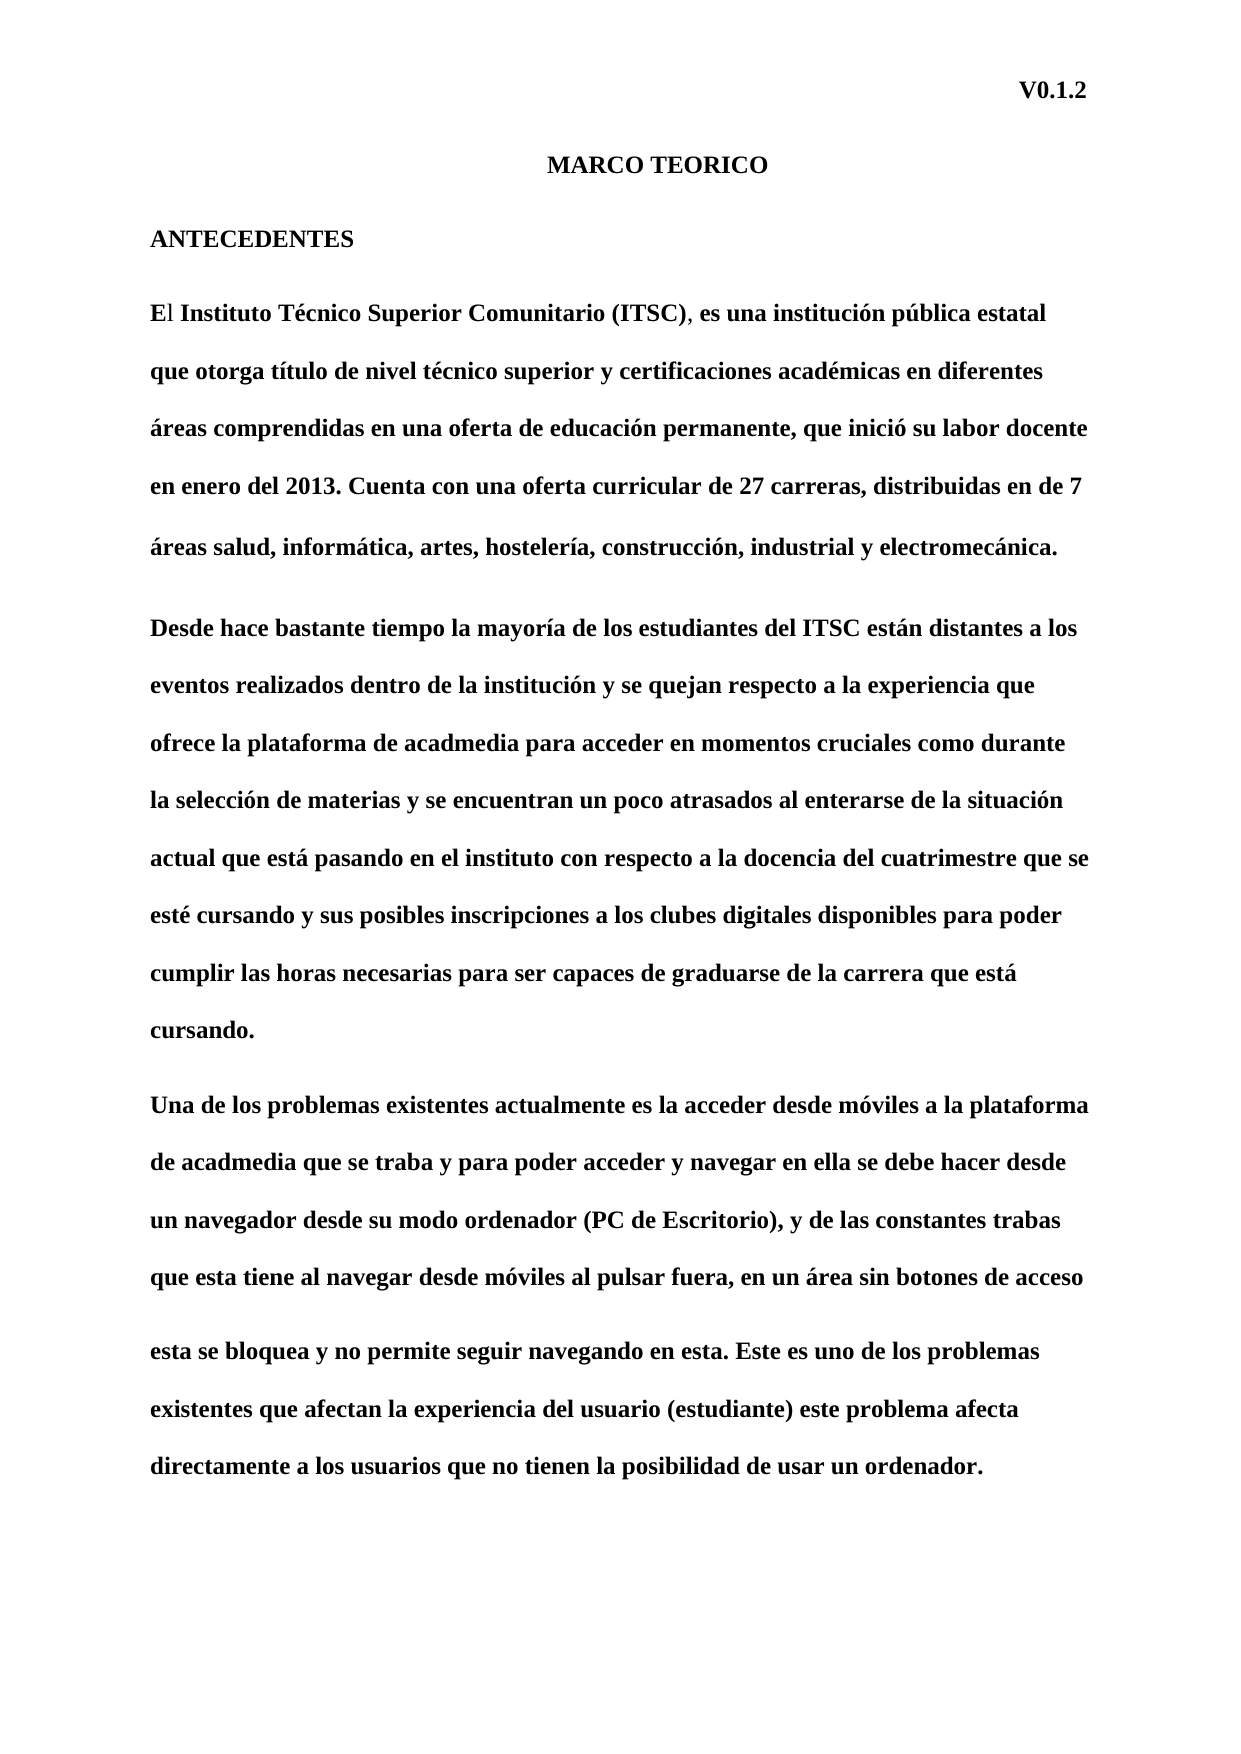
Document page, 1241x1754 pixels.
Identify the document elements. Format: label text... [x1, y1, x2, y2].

text El Instituto Técnico Superior Comunitario (ITSC), es una institución pública estatal que otorga título de nivel técnico superior y certificaciones académicas en diferentes áreas comprendidas en una oferta de educación permanente, que inició su labor docente en enero del 2013. Cuenta con una oferta curricular de 27 carreras, distribuidas en de 7 áreas salud, informática, artes, hostelería, construcción, industrial y electromecánica. [150, 298, 1090, 562]
text Desde hace bastante tiempo la mayoría de los estudiantes del ITSC están distantes a los eventos realizados dentro de la institución y se quejan respecto a la experiencia que ofrece la plataforma de acadmedia para acceder en momentos cruciales como durante la selección de materias y se encuentran un poco atrasados al enterarse de la situación actual que está pasando en el instituto con respecto a la docencia del cuatrimestre que se esté cursando y sus posibles inscripciones a los clubes digitales disponibles para poder cumplir las horas necesarias para ser capaces de graduarse de la carrera que está cursando. [150, 613, 1090, 1044]
text Una de los problemas existentes actualmente es la acceder desde móviles a la plataforma de acadmedia que se traba y para poder acceder y navegar en ella se debe hacer desde un navegador desde su modo ordenador (PC de Escritorio), y de las constantes trabas que esta tiene al navegar desde móviles al pulsar fuera, en un área sin botones de acceso [150, 1090, 1090, 1291]
text ANTECEDENTES [150, 224, 1090, 253]
text MARCO TEORICO [150, 150, 1090, 179]
text esta se bloquea y no permite seguir navegando en esta. Este es uno de los problemas existentes que afectan la experiencia del usuario (estudiante) este problema afecta directamente a los usuarios que no tienen la posibilidad de usar un ordenador. [150, 1336, 1090, 1480]
